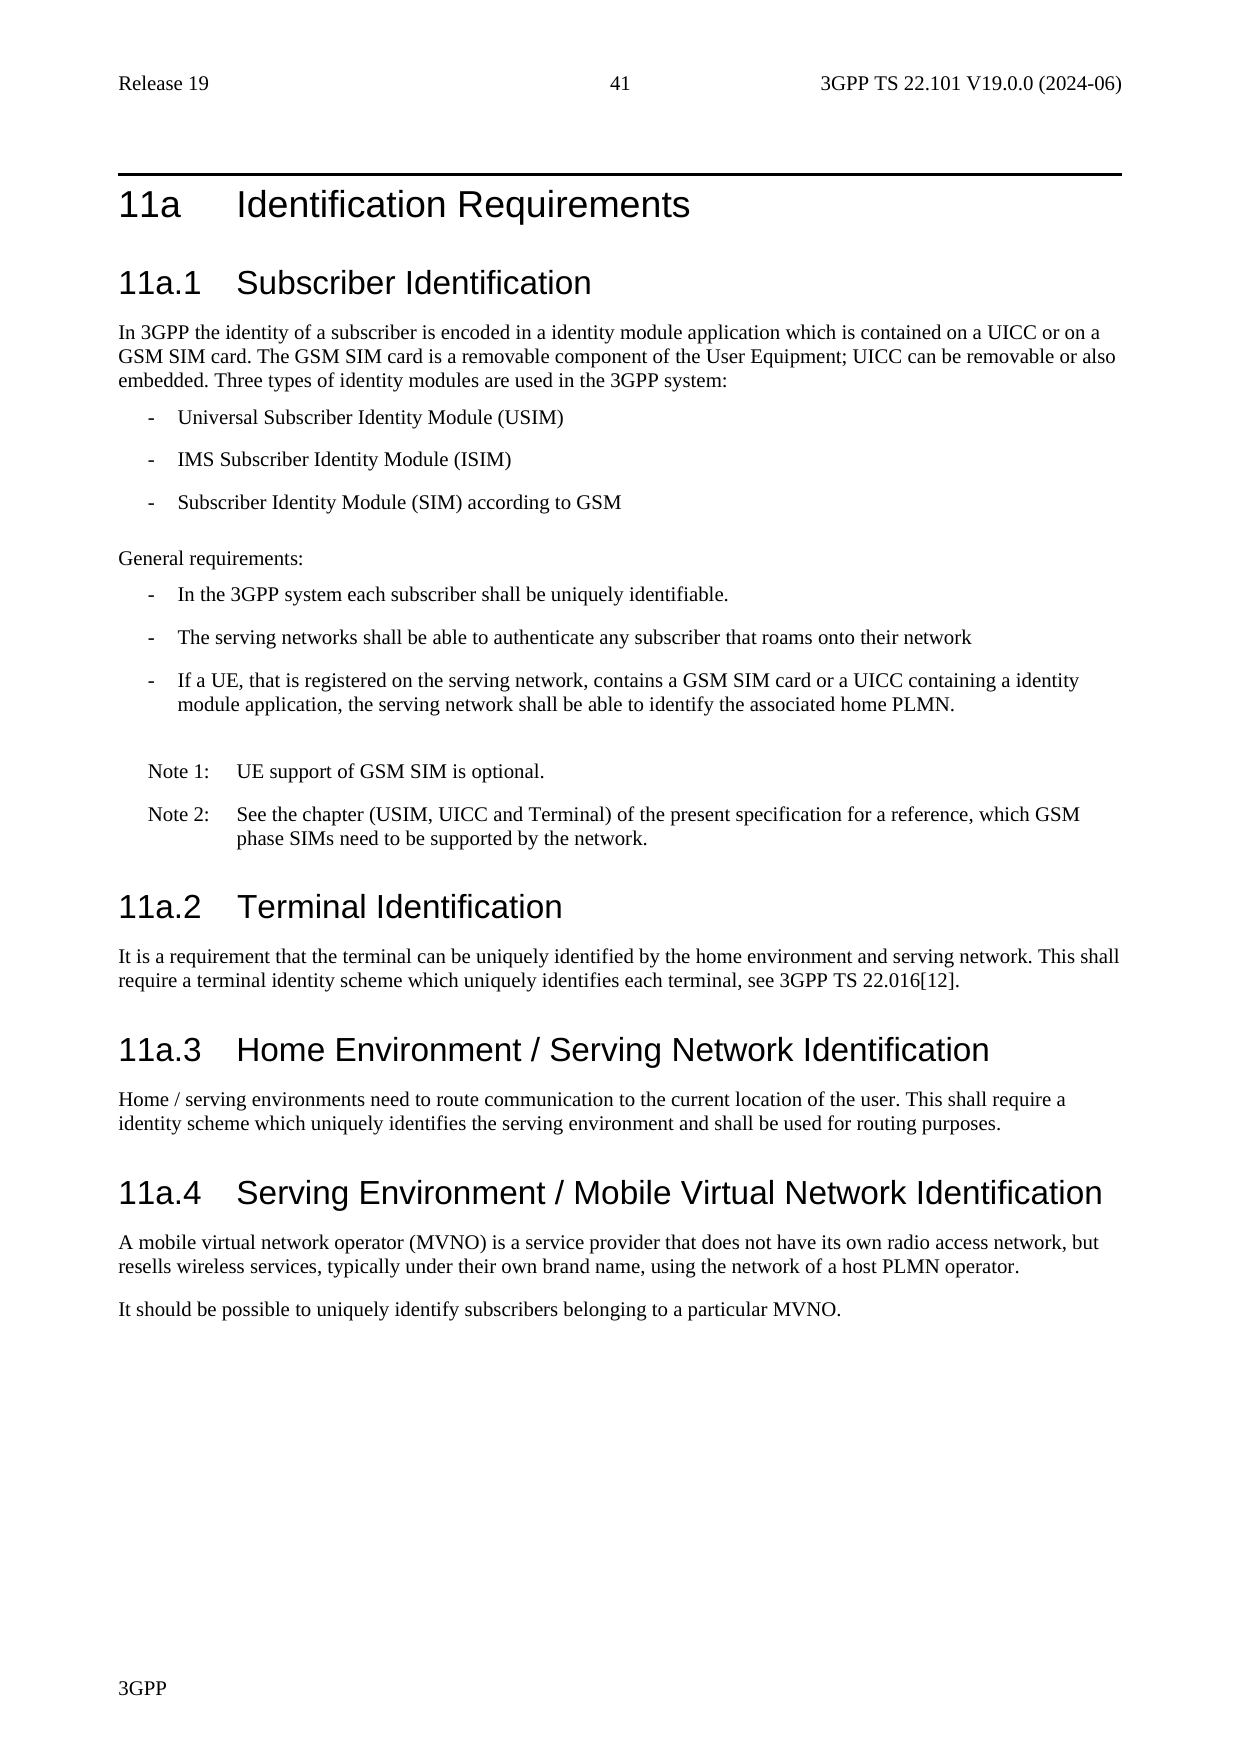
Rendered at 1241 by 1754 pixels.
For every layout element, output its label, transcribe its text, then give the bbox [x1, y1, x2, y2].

subtitle 11a.1 Subscriber Identification [118, 263, 1122, 301]
subtitle 11a.4 Serving Environment / Mobile Virtual Network Identification [118, 1173, 1122, 1211]
subtitle 11a Identification Requirements [118, 176, 1122, 225]
text General requirements: [118, 546, 1122, 569]
subtitle 11a.2 Terminal Identification [118, 887, 1122, 926]
text Note 2: See the chapter (USIM, UICC and Terminal) of the present specification for a reference, which GSM phase SIMs need to be supported by the network. [148, 801, 1122, 849]
text It is a requirement that the terminal can be uniquely identified by the home environment and serving network. This shall require a terminal identity scheme which uniquely identifies each terminal, see 3GPP TS 22.016[12]. [118, 944, 1122, 992]
text - Subscriber Identity Module (SIM) according to GSM [148, 490, 1122, 514]
text - IMS Subscriber Identity Module (ISIM) [148, 447, 1122, 471]
text - If a UE, that is registered on the serving network, contains a GSM SIM card or a UICC containing a identity module application, the serving network shall be able to identify the associated home PLMN. [148, 668, 1122, 740]
text A mobile virtual network operator (MVNO) is a service provider that does not have its own radio access network, but resells wireless services, typically under their own brand name, using the network of a host PLMN operator. [118, 1230, 1122, 1278]
text - Universal Subscriber Identity Module (USIM) [148, 404, 1122, 429]
text Note 1: UE support of GSM SIM is optional. [148, 759, 1122, 783]
text Home / serving environments need to route communication to the current location of the user. This shall require a identity scheme which uniquely identifies the serving environment and shall be used for routing purposes. [118, 1087, 1122, 1135]
text It should be possible to uniquely identify subscribers belonging to a particular MVNO. [118, 1297, 1122, 1321]
text - In the 3GPP system each subscriber shall be uniquely identifiable. [148, 582, 1122, 606]
text In 3GPP the identity of a subscriber is encoded in a identity module application which is contained on a UICC or on a GSM SIM card. The GSM SIM card is a removable component of the User Equipment; UICC can be removable or also embedded. Three types of identity modules are used in the 3GPP system: [118, 320, 1122, 392]
text - The serving networks shall be able to authenticate any subscriber that roams onto their network [148, 625, 1122, 649]
subtitle 11a.3 Home Environment / Serving Network Identification [118, 1030, 1122, 1068]
